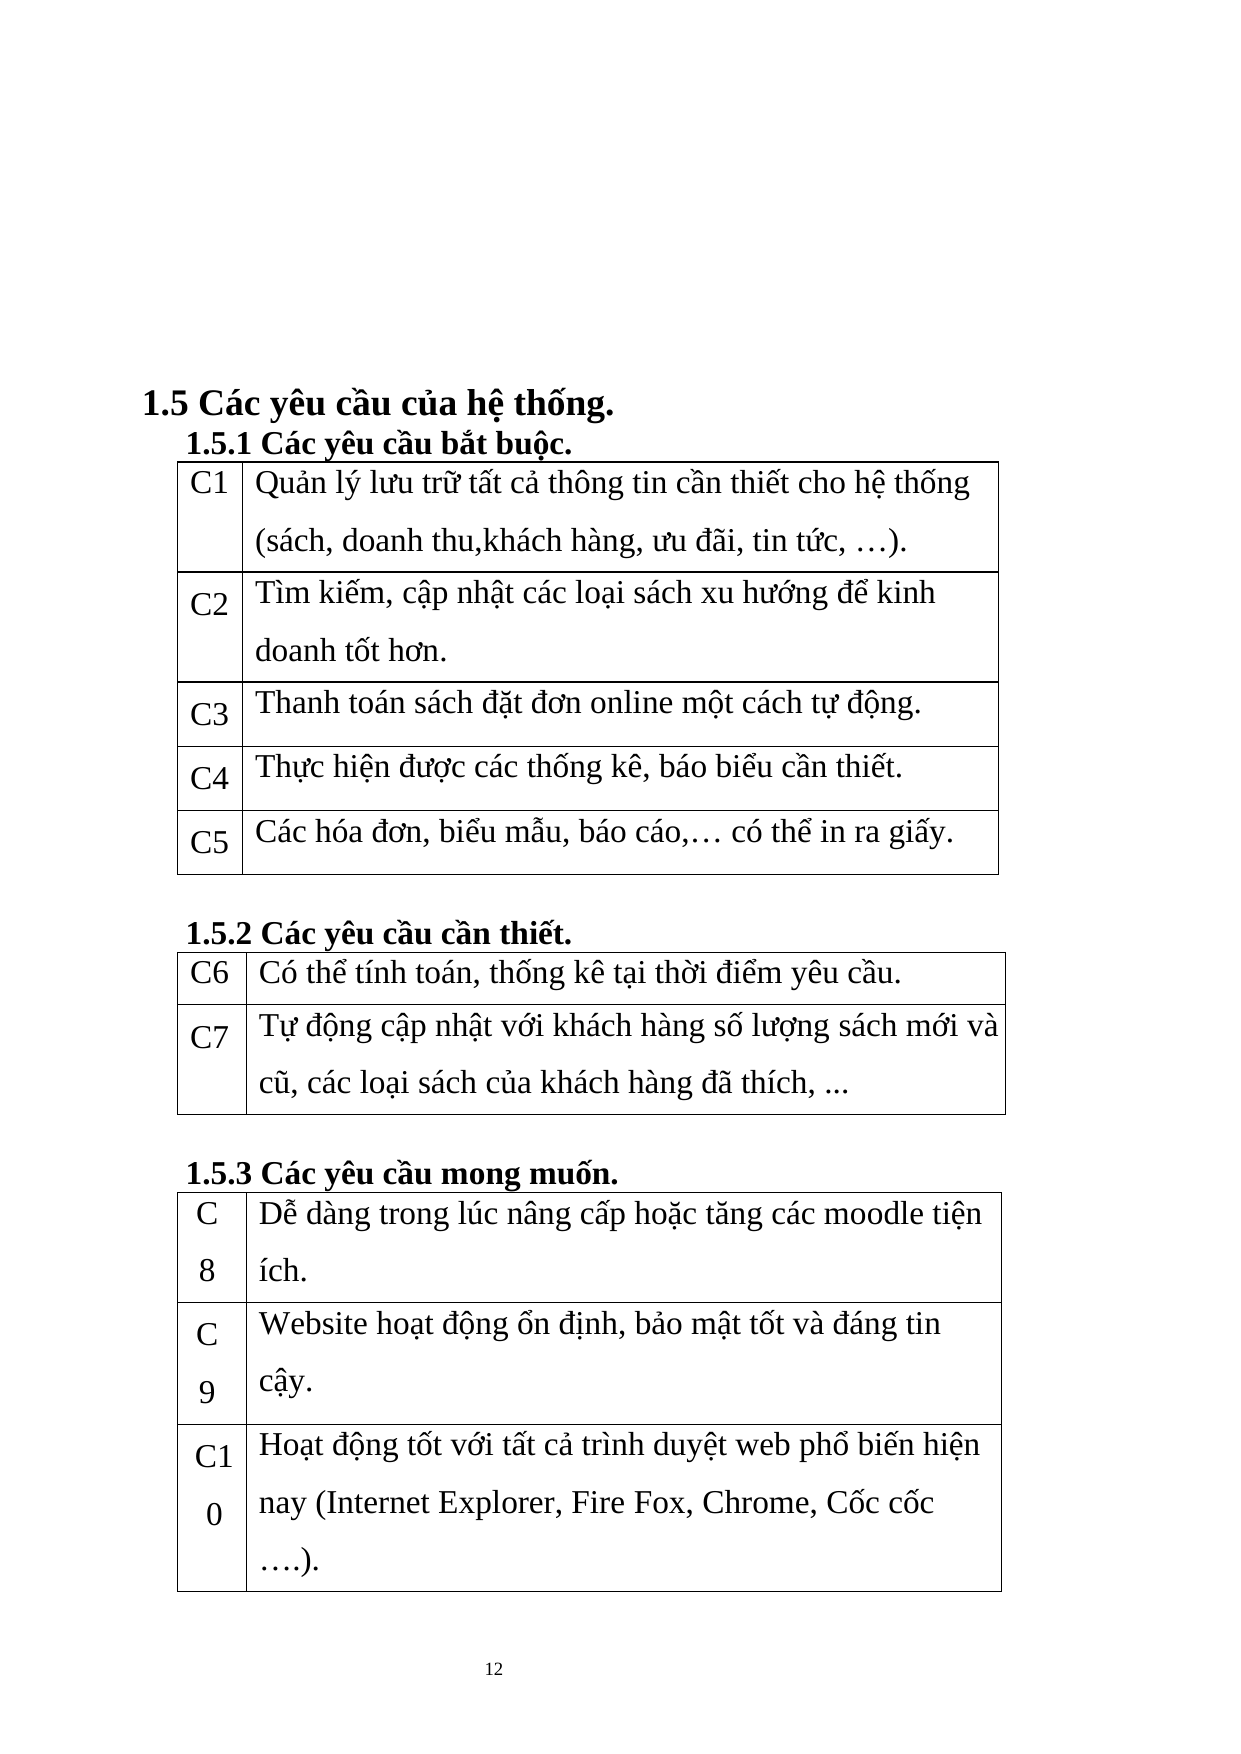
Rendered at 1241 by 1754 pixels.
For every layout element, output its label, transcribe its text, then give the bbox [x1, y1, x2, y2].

table_header Quản lý lưu trữ tất cả thông tin cần thiết cho hệ thống (sách, doanh thu,khách hàng, ưu đãi, tin tức, …). [243, 463, 998, 571]
table_cell C5 [178, 811, 242, 874]
table_cell Thực hiện được các thống kê, báo biểu cần thiết. [243, 747, 998, 810]
table_cell C9 [178, 1303, 246, 1424]
table_cell Thanh toán sách đặt đơn online một cách tự động. [243, 683, 998, 746]
table_cell Tìm kiếm, cập nhật các loại sách xu hướng để kinh doanh tốt hơn. [243, 573, 998, 681]
table_cell Tự động cập nhật với khách hàng số lượng sách mới và cũ, các loại sách của khách hàng đã thích, ... [247, 1005, 1005, 1114]
table_cell Website hoạt động ổn định, bảo mật tốt và đáng tin cậy. [247, 1303, 1001, 1424]
table_header C1 [178, 463, 242, 571]
table_cell Hoạt động tốt với tất cả trình duyệt web phổ biến hiện nay (Internet Explorer, Fire Fox, Chrome, Cốc cốc ….). [247, 1425, 1001, 1591]
text 1.5.1 Các yêu cầu bắt buộc. [142, 423, 1029, 461]
table_cell C2 [178, 573, 242, 681]
text 1.5.2 Các yêu cầu cần thiết. [142, 913, 1029, 952]
table_cell C3 [178, 683, 242, 746]
table_header Dễ dàng trong lúc nâng cấp hoặc tăng các moodle tiện ích. [247, 1193, 1001, 1302]
table_cell C4 [178, 747, 242, 810]
table_header C8 [178, 1193, 246, 1302]
table_cell C10 [178, 1425, 246, 1591]
text 1.5.3 Các yêu cầu mong muốn. [142, 1154, 1029, 1192]
table_cell Các hóa đơn, biểu mẫu, báo cáo,… có thể in ra giấy. [243, 811, 998, 874]
text 1.5 Các yêu cầu của hệ thống. [142, 380, 1029, 423]
table_cell C7 [178, 1005, 246, 1114]
table_header C6 [178, 953, 246, 1004]
table_header Có thể tính toán, thống kê tại thời điểm yêu cầu. [247, 953, 1005, 1004]
